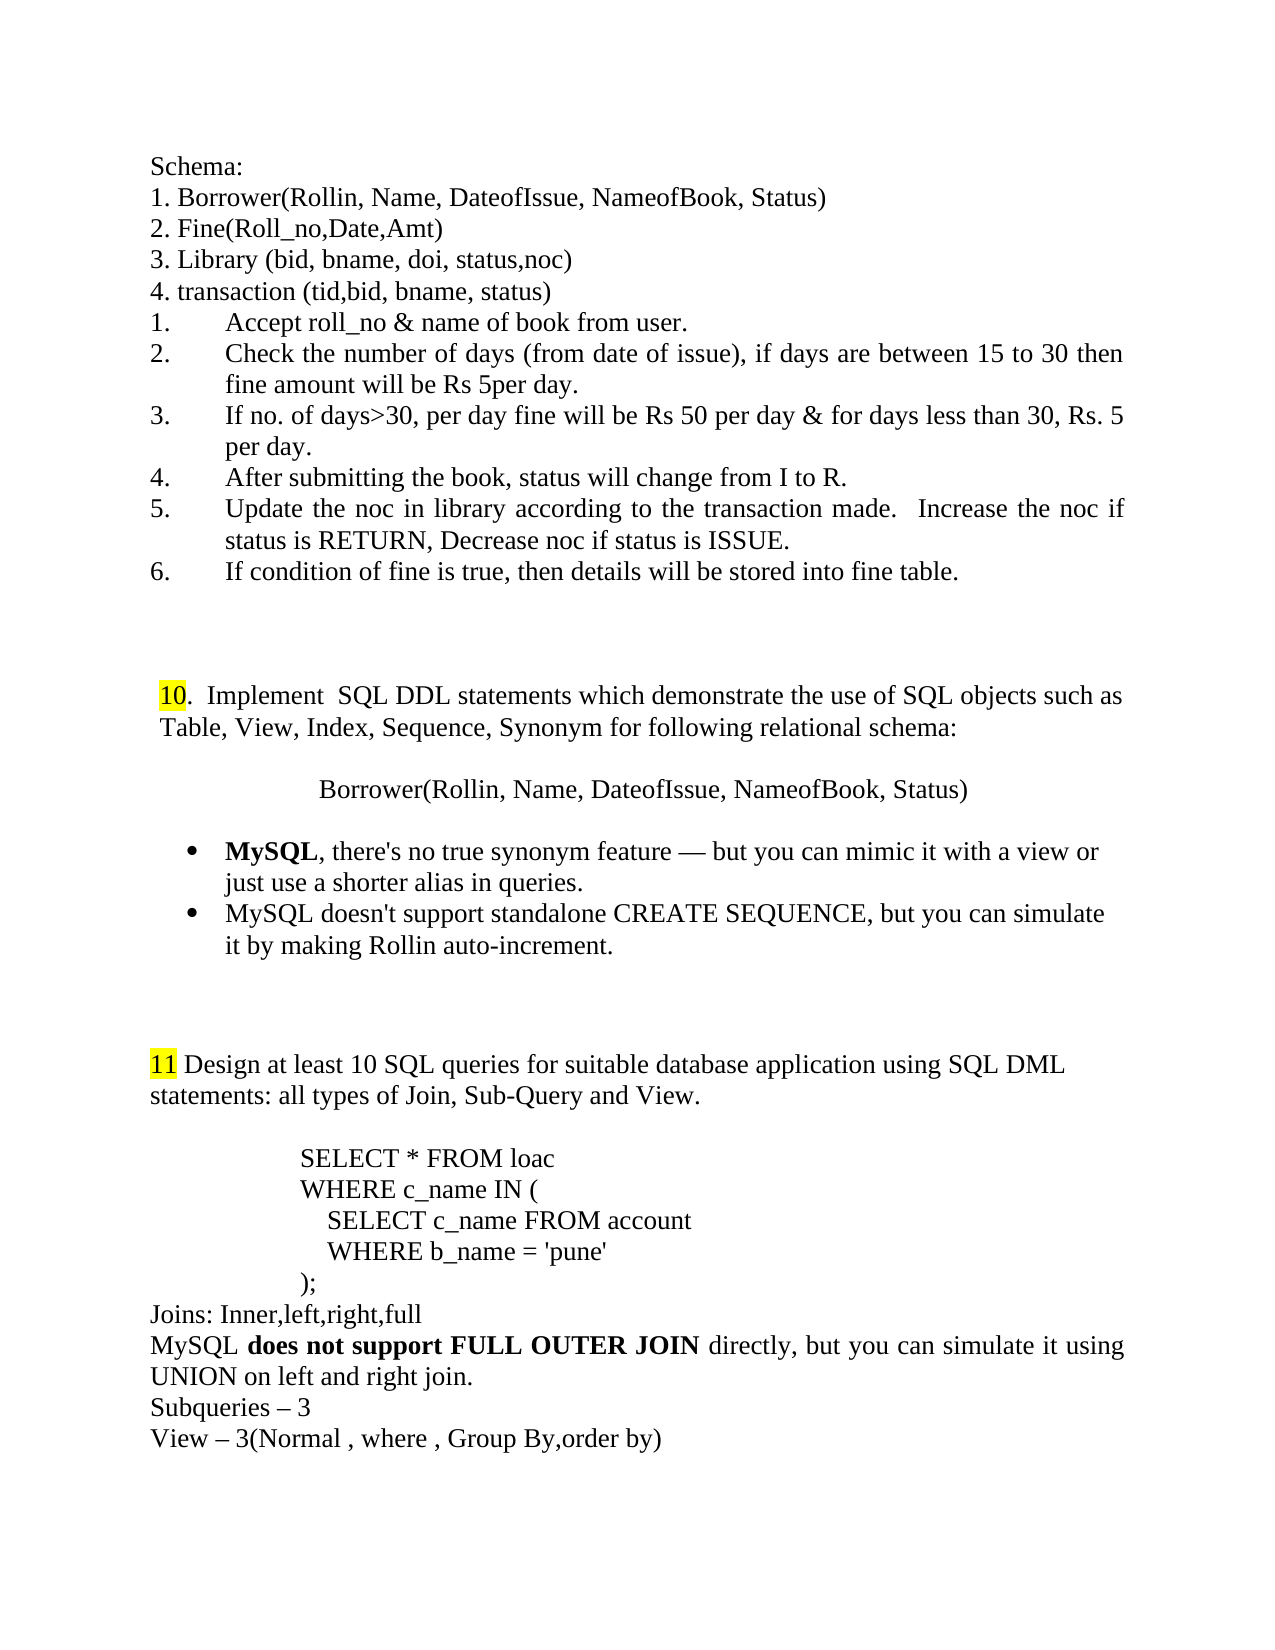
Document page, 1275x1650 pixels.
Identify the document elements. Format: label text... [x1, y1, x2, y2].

list Check the number of days (from date of issue), if days are between 15 to 30 then fine amount will be Rs 5per day. [150, 337, 1125, 399]
text Subqueries – 3 [150, 1391, 1125, 1422]
text View – 3(Normal , where , Group By,order by) [150, 1422, 1125, 1453]
text 4. transaction (tid,bid, bname, status) [150, 274, 1125, 306]
text Joins: Inner,left,right,full [150, 1298, 1125, 1329]
list If condition of fine is true, then details will be stored into fine table. [150, 555, 1125, 586]
text SELECT c_name FROM account [300, 1204, 1125, 1235]
text 11 Design at least 10 SQL queries for suitable database application using SQL DML statements: all types of Join, Sub-Query and View. [150, 1048, 1106, 1110]
text Borrower(Rollin, Name, DateofIssue, NameofBook, Status) [319, 773, 1125, 804]
text WHERE c_name IN ( [300, 1173, 1125, 1204]
list Update the noc in library according to the transaction made. Increase the noc if status is RETURN, Decrease noc if status is ISSUE. [150, 493, 1125, 555]
list MySQL, there's no true synonym feature — but you can mimic it with a view or just use a shorter alias in queries. [187, 835, 1125, 898]
list After submitting the book, status will change from I to R. [150, 461, 1125, 493]
list MySQL doesn't support standalone CREATE SEQUENCE, but you can simulate it by making Rollin auto-increment. [187, 898, 1125, 960]
text Schema: [150, 150, 1125, 181]
text 10. Implement SQL DDL statements which demonstrate the use of SQL objects such as Table, View, Index, Sequence, Synonym for following relational schema: [159, 679, 1125, 742]
text SELECT * FROM loac [300, 1142, 1125, 1173]
text MySQL does not support FULL OUTER JOIN directly, but you can simulate it using UNION on left and right join. [150, 1329, 1125, 1391]
text 2. Fine(Roll_no,Date,Amt) [150, 212, 1125, 243]
text 1. Borrower(Rollin, Name, DateofIssue, NameofBook, Status) [150, 181, 1125, 212]
list If no. of days>30, per day fine will be Rs 50 per day & for days less than 30, Rs. 5 per day. [150, 399, 1125, 461]
text WHERE b_name = 'pune' [300, 1235, 1125, 1267]
text 3. Library (bid, bname, doi, status,noc) [150, 243, 1125, 274]
list Accept roll_no & name of book from user. [150, 306, 1125, 337]
text ); [300, 1267, 1125, 1298]
